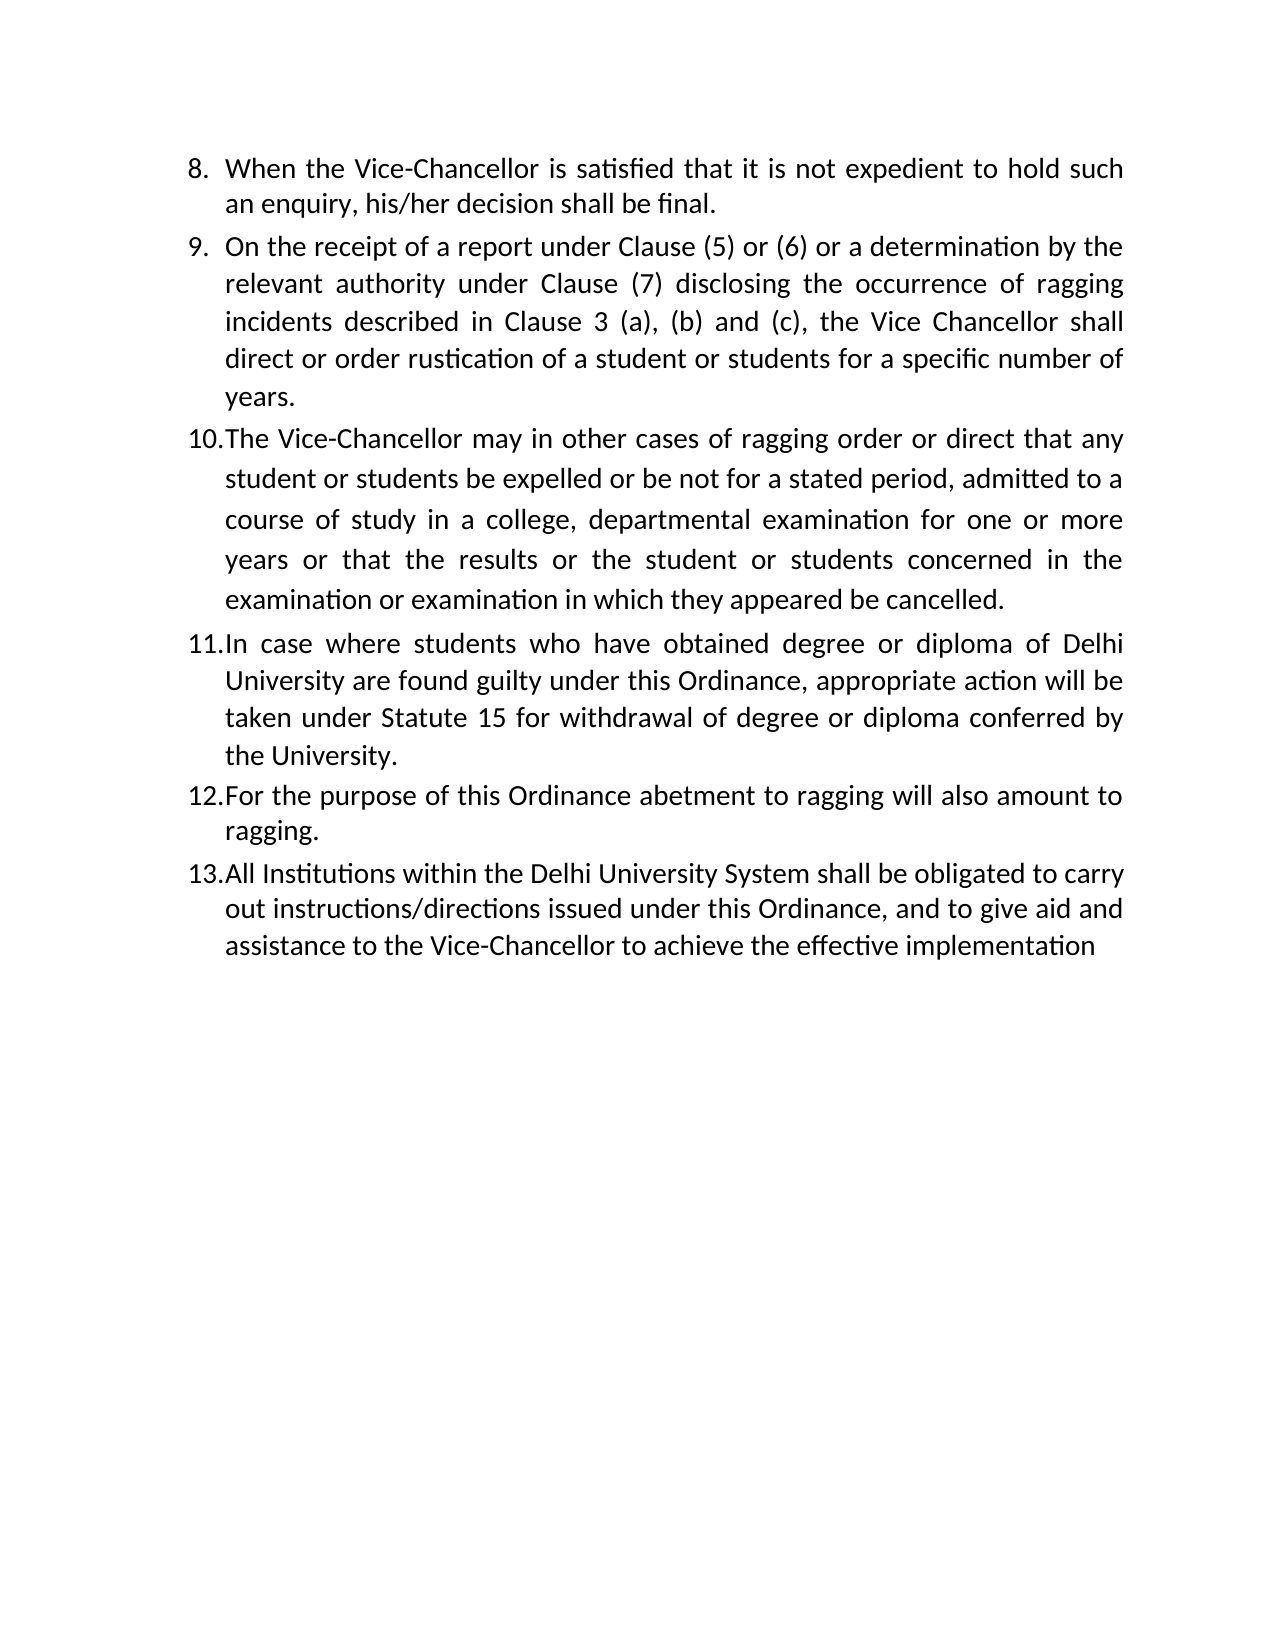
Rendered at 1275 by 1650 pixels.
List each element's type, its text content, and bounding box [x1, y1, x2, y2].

list When the Vice-Chancellor is satisfied that it is not expedient to hold such an enquiry, his/her decision shall be final. [187, 150, 1125, 221]
list The Vice-Chancellor may in other cases of ragging order or direct that any student or students be expelled or be not for a stated period, admitted to a course of study in a college, departmental examination for one or more years or that the results or the student or students concerned in the examination or examination in which they appeared be cancelled. [187, 420, 1125, 617]
list For the purpose of this Ordinance abetment to ragging will also amount to ragging. [187, 778, 1125, 848]
list On the receipt of a report under Clause (5) or (6) or a determination by the relevant authority under Clause (7) disclosing the occurrence of ragging incidents described in Clause 3 (a), (b) and (c), the Vice Chancellor shall direct or order rustication of a student or students for a specific number of years. [187, 228, 1125, 413]
list In case where students who have obtained degree or diploma of Delhi University are found guilty under this Ordinance, appropriate action will be taken under Statute 15 for withdrawal of degree or diploma conferred by the University. [187, 625, 1125, 772]
list All Institutions within the Delhi University System shall be obligated to carry out instructions/directions issued under this Ordinance, and to give aid and assistance to the Vice-Chancellor to achieve the effective implementation [187, 855, 1125, 962]
